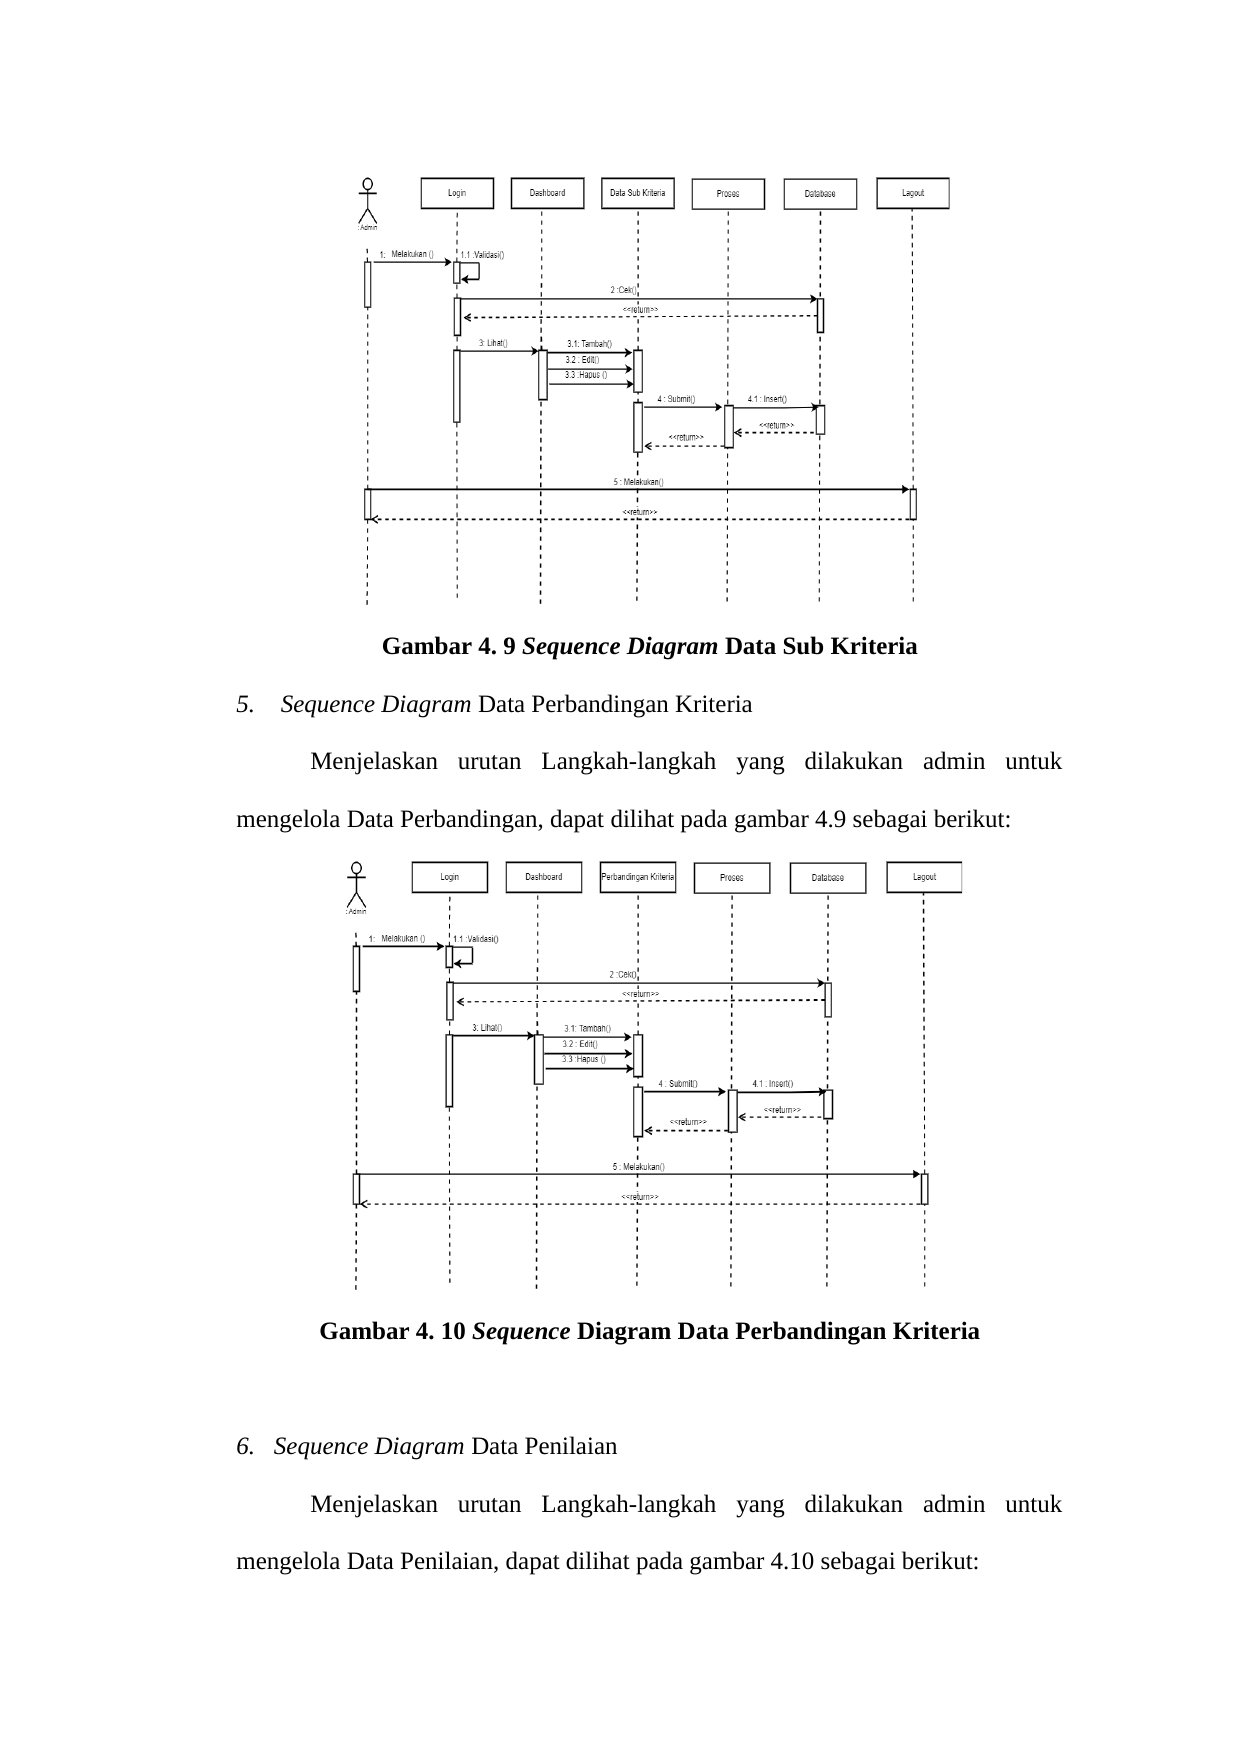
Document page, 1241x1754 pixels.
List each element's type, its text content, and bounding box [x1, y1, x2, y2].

list Gambar 4. 10 Sequence Diagram Data Perbandingan Kriteria [236, 1316, 1063, 1345]
list Gambar 4. 9 Sequence Diagram Data Sub Kriteria [236, 631, 1063, 660]
list Menjelaskan urutan Langkah-langkah yang dilakukan admin untuk mengelola Data Penilaian, dapat dilihat pada gambar 4.10 sebagai berikut: [236, 1489, 1063, 1575]
list Sequence Diagram Data Penilaian [236, 1431, 1063, 1460]
list Sequence Diagram Data Perbandingan Kriteria [236, 689, 1063, 717]
list Menjelaskan urutan Langkah-langkah yang dilakukan admin untuk mengelola Data Perbandingan, dapat dilihat pada gambar 4.9 sebagai berikut: [236, 746, 1063, 832]
picture [337, 861, 963, 1291]
picture [349, 177, 950, 606]
